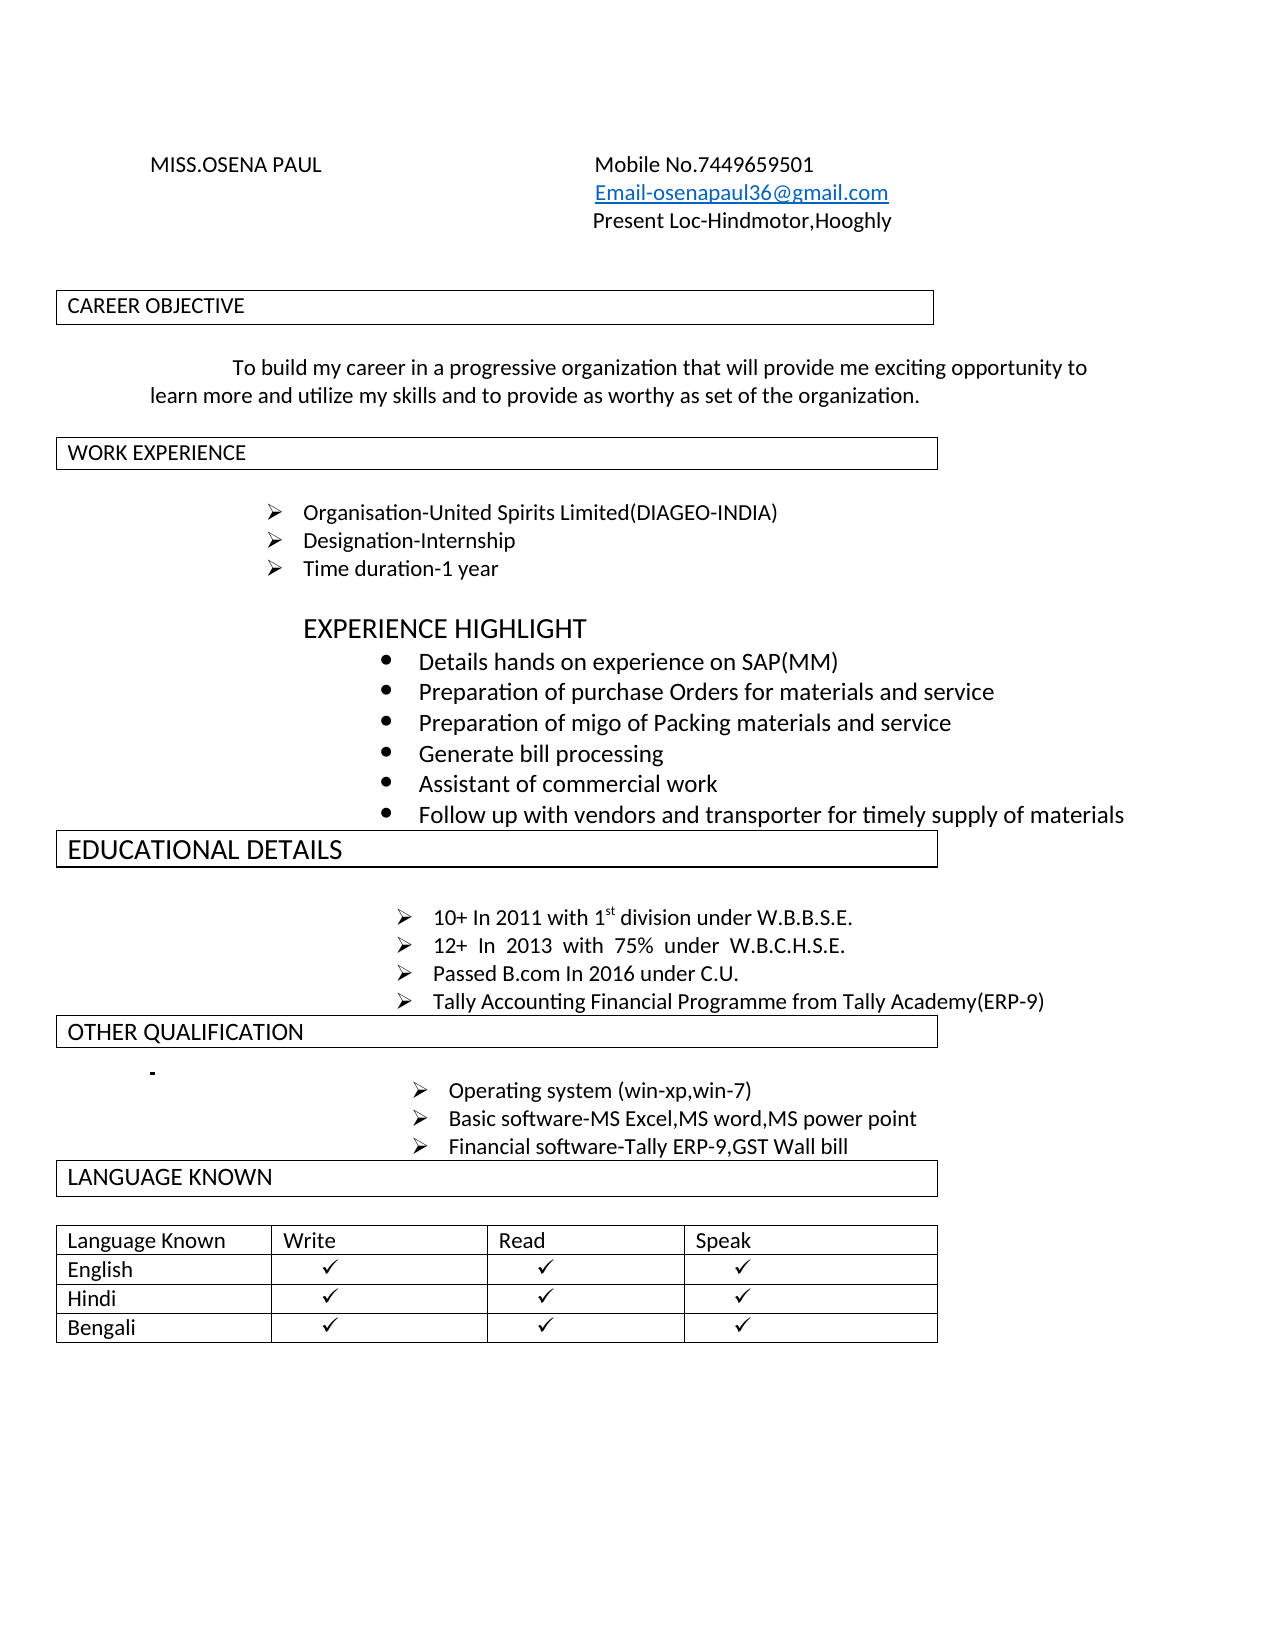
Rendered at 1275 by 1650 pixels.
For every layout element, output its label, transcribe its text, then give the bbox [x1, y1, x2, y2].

list Organisation-United Spirits Limited(DIAGEO-INDIA) [266, 498, 1125, 526]
table_header Speak [685, 1226, 937, 1254]
text To build my career in a progressive organization that will provide me exciting opportunity to learn more and utilize my skills and to provide as worthy as set of the organization. [150, 353, 1125, 409]
text MISS.OSENA PAUL Mobile No.7449659501 [150, 150, 1125, 178]
table_cell [488, 1314, 684, 1342]
table_cell [272, 1285, 487, 1312]
table_cell [685, 1285, 937, 1312]
list Tally Accounting Financial Programme from Tally Academy(ERP-9) [395, 987, 1125, 1015]
list EXPERIENCE HIGHLIGHT [303, 610, 1125, 646]
text Email-osenapaul36@gmail.com [150, 178, 1125, 206]
table_header Read [488, 1226, 684, 1254]
table_cell [272, 1255, 487, 1283]
table_cell [685, 1255, 937, 1283]
table_header Write [272, 1226, 487, 1254]
table_cell [488, 1255, 684, 1283]
list Details hands on experience on SAP(MM) [381, 646, 1125, 677]
list 12+ In 2013 with 75% under W.B.C.H.S.E. [395, 931, 1125, 959]
list Operating system (win-xp,win-7) [411, 1076, 1125, 1104]
table_header WORK EXPERIENCE [57, 438, 937, 469]
table_header EDUCATIONAL DETAILS [57, 831, 937, 866]
list Preparation of migo of Packing materials and service [381, 707, 1125, 738]
list Basic software-MS Excel,MS word,MS power point [411, 1104, 1125, 1132]
list Designation-Internship [266, 526, 1125, 554]
list Preparation of purchase Orders for materials and service [381, 677, 1125, 707]
table_cell [685, 1314, 937, 1342]
table_header OTHER QUALIFICATION [57, 1016, 937, 1047]
list Financial software-Tally ERP-9,GST Wall bill [411, 1132, 1125, 1160]
table_cell Hindi [57, 1285, 271, 1312]
table_header CAREER OBJECTIVE [57, 291, 933, 324]
table_header Language Known [57, 1226, 271, 1254]
list Time duration-1 year [266, 554, 1125, 582]
list 10+ In 2011 with 1st division under W.B.B.S.E. [395, 903, 1125, 931]
text Present Loc-Hindmotor,Hooghly [150, 206, 1125, 234]
list Generate bill processing [381, 738, 1125, 768]
table_cell Bengali [57, 1314, 271, 1342]
table_cell [488, 1285, 684, 1312]
list Passed B.com In 2016 under C.U. [395, 959, 1125, 987]
table_header LANGUAGE KNOWN [57, 1161, 937, 1196]
list Follow up with vendors and transporter for timely supply of materials [381, 799, 1125, 830]
table_cell [272, 1314, 487, 1342]
list Assistant of commercial work [381, 768, 1125, 799]
table_cell English [57, 1255, 271, 1283]
